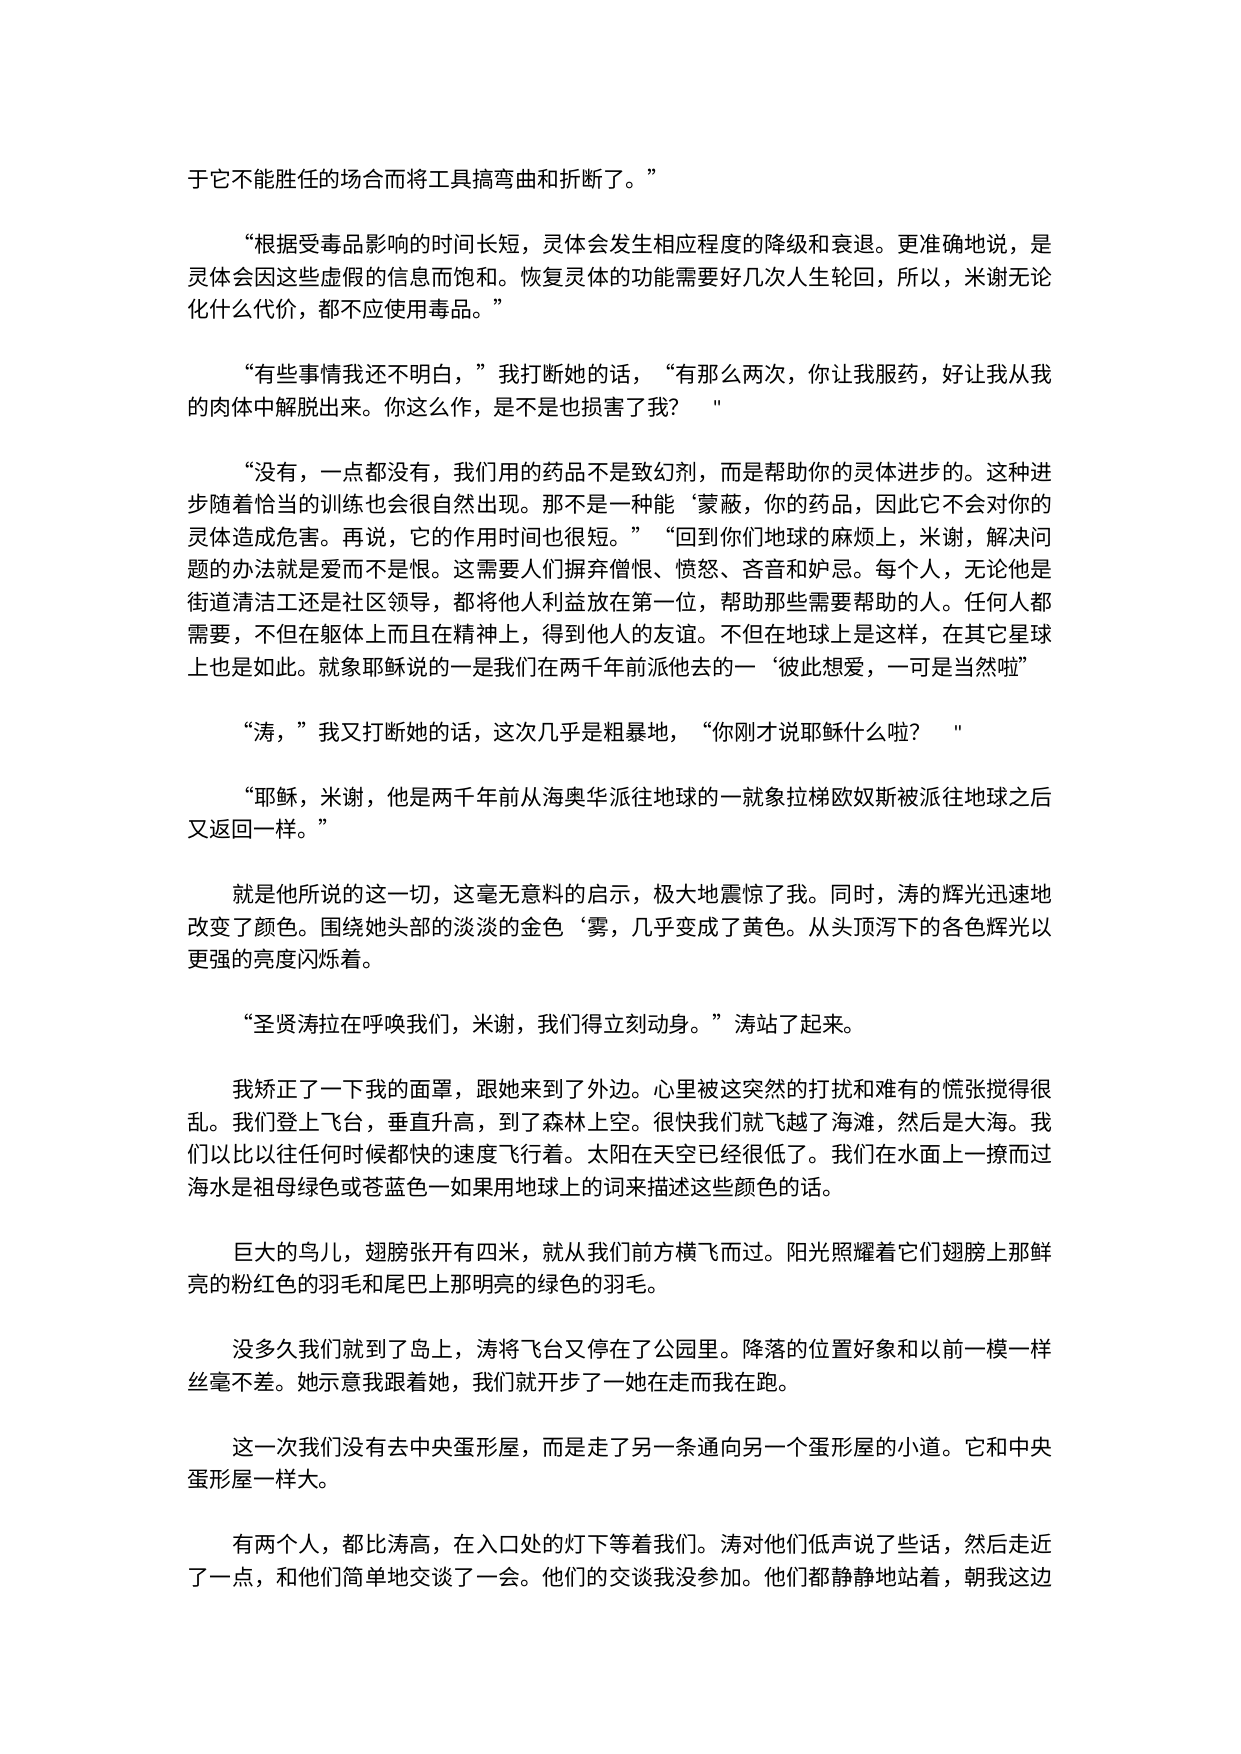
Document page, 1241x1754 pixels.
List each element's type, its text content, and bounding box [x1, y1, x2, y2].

text 没多久我们就到了岛上，涛将飞台又停在了公园里。降落的位置好象和以前一模一样，丝毫不差。她示意我跟着她，我们就开步了一她在走而我在跑。 [187, 1332, 1053, 1397]
text “有些事情我还不明白，”我打断她的话，“有那么两次，你让我服药，好让我从我的肉体中解脱出来。你这么作，是不是也损害了我？ " [187, 357, 1053, 422]
text “涛，”我又打断她的话，这次几乎是粗暴地，“你刚才说耶稣什么啦？ " [187, 714, 1053, 747]
text “耶稣，米谢，他是两千年前从海奥华派往地球的一就象拉梯欧奴斯被派往地球之后又返回一样。” [187, 779, 1053, 844]
text “根据受毒品影响的时间长短，灵体会发生相应程度的降级和衰退。更准确地说，是灵体会因这些虚假的信息而饱和。恢复灵体的功能需要好几次人生轮回，所以，米谢无论化什么代价，都不应使用毒品。” [187, 227, 1053, 324]
text 就是他所说的这一切，这毫无意料的启示，极大地震惊了我。同时，涛的辉光迅速地改变了颜色。围绕她头部的淡淡的金色‘雾，几乎变成了黄色。从头顶泻下的各色辉光以更强的亮度闪烁着。 [187, 877, 1053, 974]
text 巨大的鸟儿，翅膀张开有四米，就从我们前方横飞而过。阳光照耀着它们翅膀上那鲜亮的粉红色的羽毛和尾巴上那明亮的绿色的羽毛。 [187, 1234, 1053, 1299]
text 这一次我们没有去中央蛋形屋，而是走了另一条通向另一个蛋形屋的小道。它和中央蛋形屋一样大。 [187, 1429, 1053, 1494]
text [187, 162, 1053, 194]
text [187, 1527, 1053, 1592]
text 我矫正了一下我的面罩，跟她来到了外边。心里被这突然的打扰和难有的慌张搅得很乱。我们登上飞台，垂直升高，到了森林上空。很快我们就飞越了海滩，然后是大海。我们以比以往任何时候都快的速度飞行着。太阳在天空已经很低了。我们在水面上一撩而过。海水是祖母绿色或苍蓝色一如果用地球上的词来描述这些颜色的话。 [187, 1072, 1053, 1202]
text “圣贤涛拉在呼唤我们，米谢，我们得立刻动身。”涛站了起来。 [187, 1007, 1053, 1039]
text “没有，一点都没有，我们用的药品不是致幻剂，而是帮助你的灵体进步的。这种进步随着恰当的训练也会很自然出现。那不是一种能‘蒙蔽，你的药品，因此它不会对你的灵体造成危害。再说，它的作用时间也很短。”“回到你们地球的麻烦上，米谢，解决问题的办法就是爱而不是恨。这需要人们摒弃僧恨、愤怒、吝音和妒忌。每个人，无论他是街道清洁工还是社区领导，都将他人利益放在第一位，帮助那些需要帮助的人。任何人都需要，不但在躯体上而且在精神上，得到他人的友谊。不但在地球上是这样，在其它星球上也是如此。就象耶稣说的一是我们在两千年前派他去的一‘彼此想爱，一可是当然啦” [187, 454, 1053, 682]
